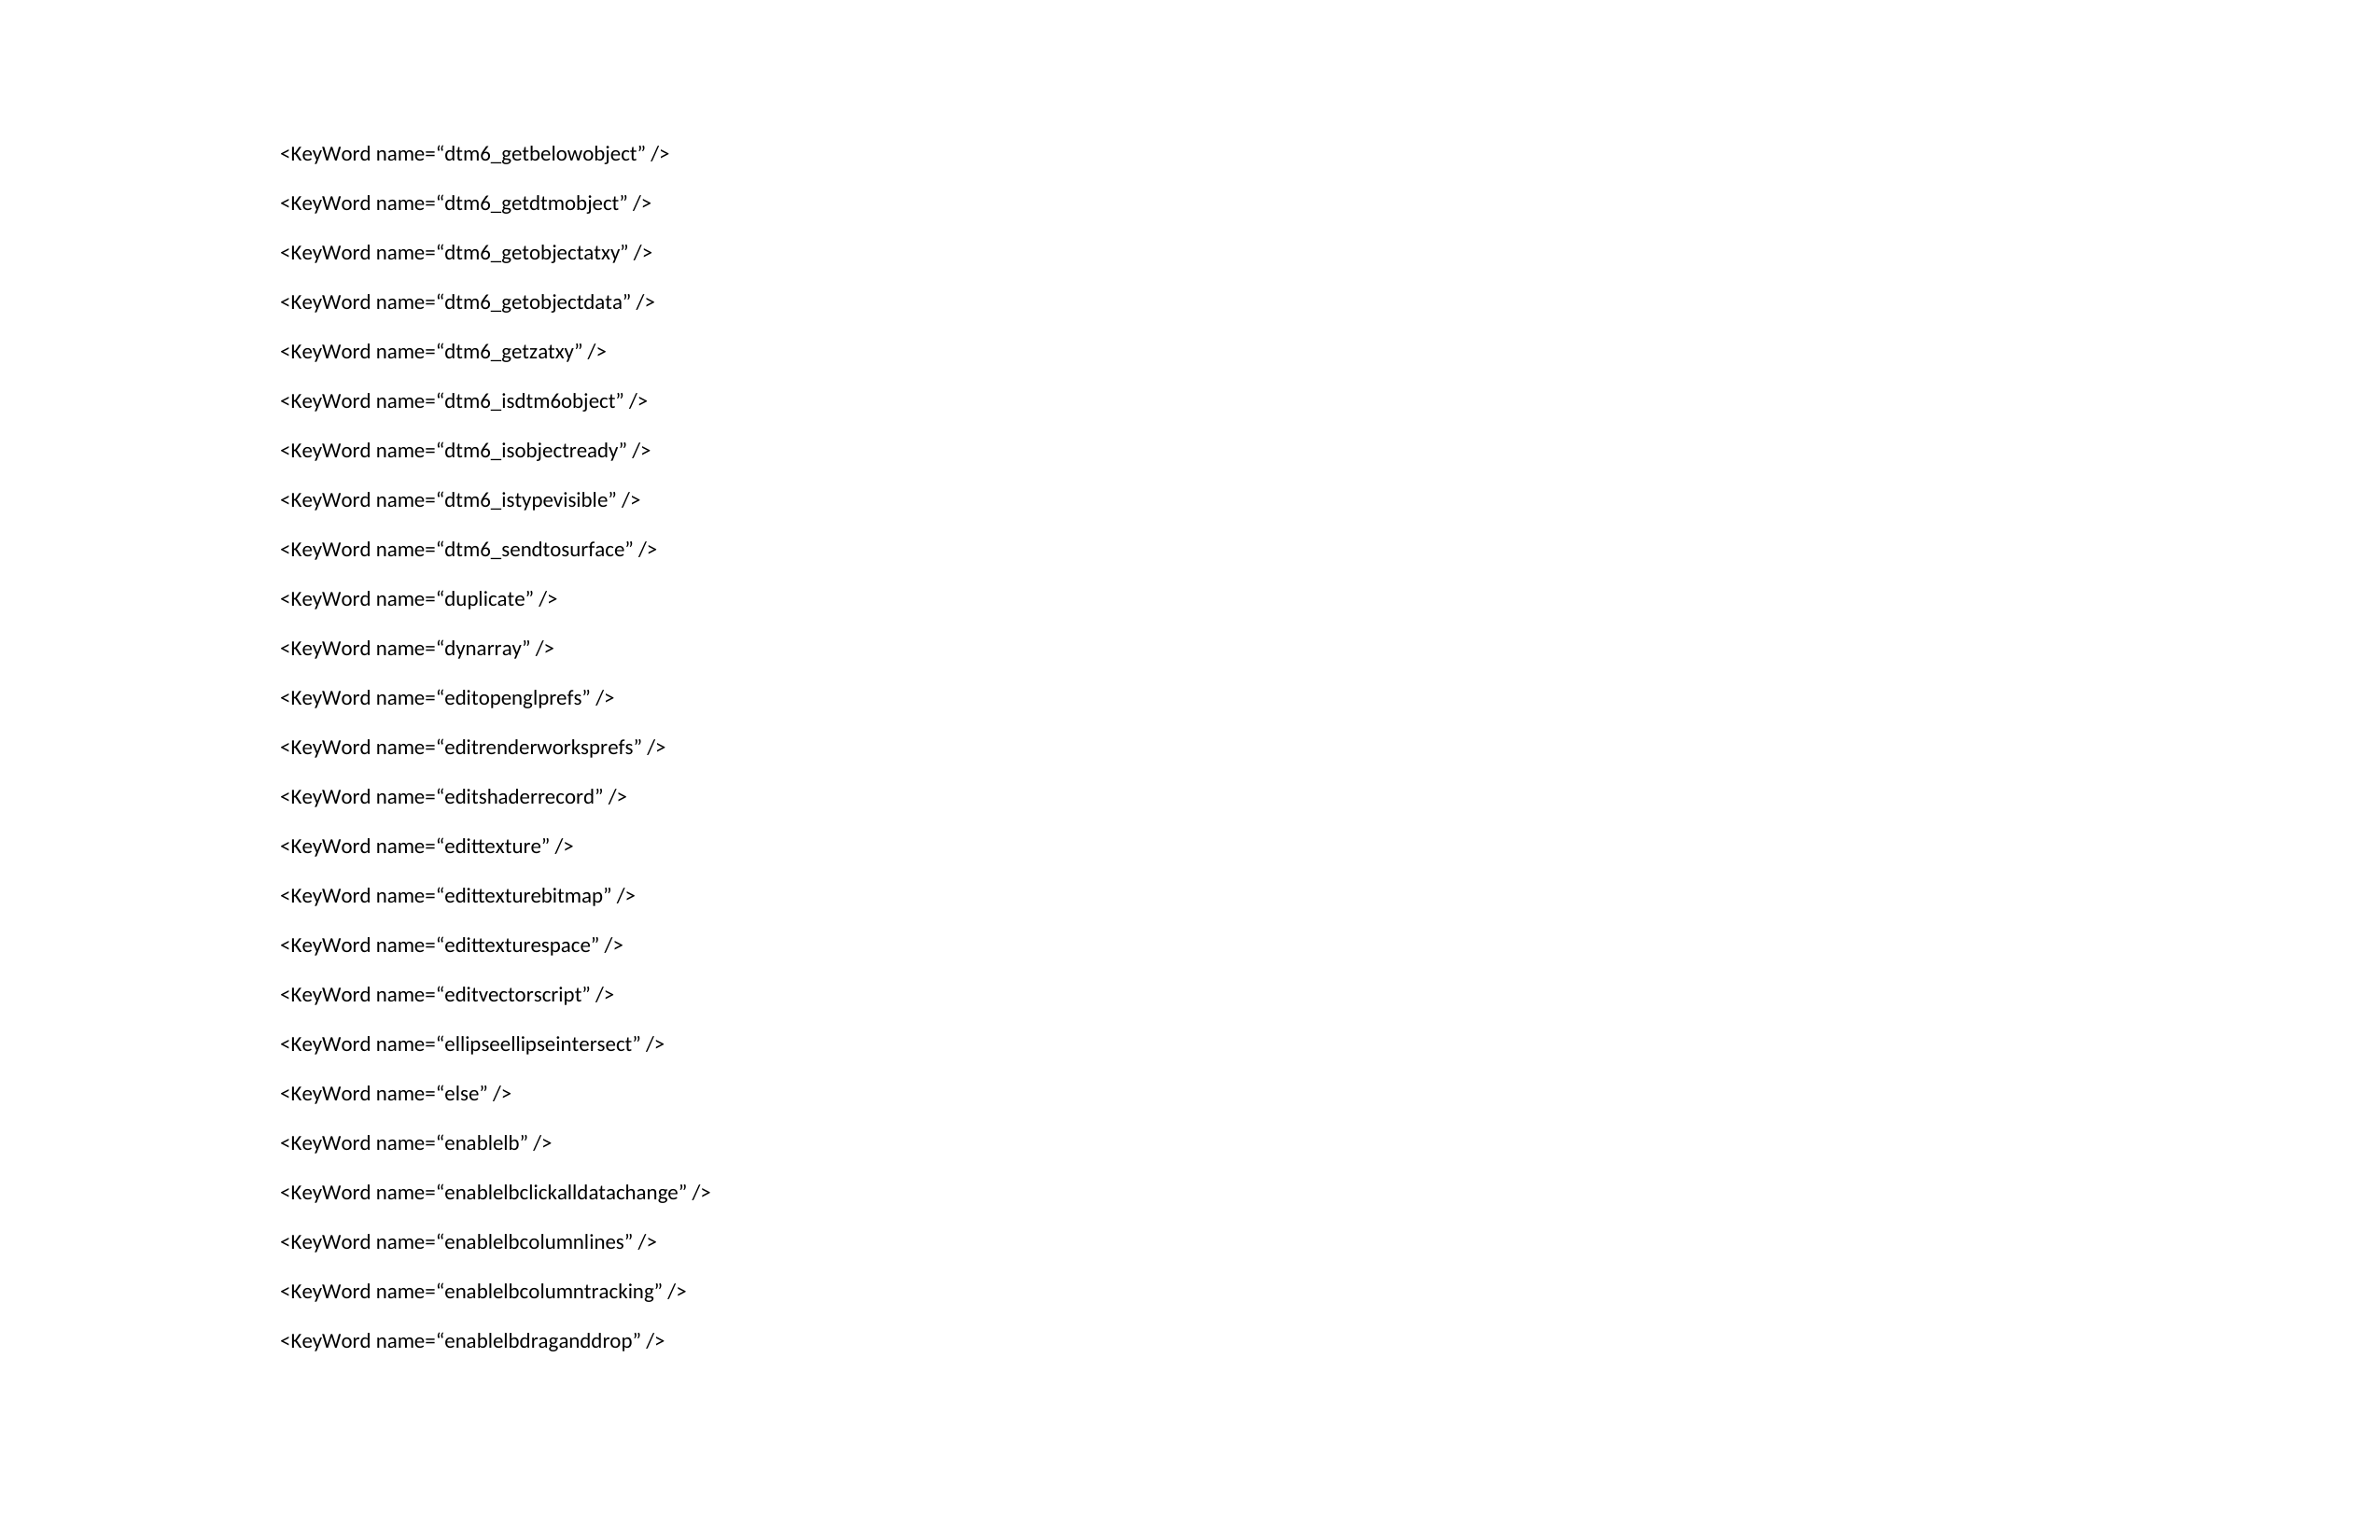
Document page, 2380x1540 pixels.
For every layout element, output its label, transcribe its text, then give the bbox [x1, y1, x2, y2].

text <KeyWord name=“edittexturebitmap” /> [140, 882, 2240, 908]
text <KeyWord name=“enablelbcolumnlines” /> [140, 1228, 2240, 1254]
text <KeyWord name=“dtm6_getbelowobject” /> [140, 140, 2240, 166]
text <KeyWord name=“dtm6_sendtosurface” /> [140, 536, 2240, 562]
text <KeyWord name=“enablelbdraganddrop” /> [140, 1327, 2240, 1354]
text <KeyWord name=“enablelb” /> [140, 1129, 2240, 1155]
text <KeyWord name=“edittexture” /> [140, 833, 2240, 859]
text <KeyWord name=“dynarray” /> [140, 635, 2240, 661]
text <KeyWord name=“else” /> [140, 1080, 2240, 1106]
text <KeyWord name=“dtm6_istypevisible” /> [140, 486, 2240, 512]
text <KeyWord name=“dtm6_getdtmobject” /> [140, 189, 2240, 216]
text <KeyWord name=“enablelbclickalldatachange” /> [140, 1179, 2240, 1205]
text <KeyWord name=“dtm6_getobjectdata” /> [140, 288, 2240, 315]
text <KeyWord name=“ellipseellipseintersect” /> [140, 1030, 2240, 1057]
text <KeyWord name=“duplicate” /> [140, 585, 2240, 611]
text <KeyWord name=“dtm6_getobjectatxy” /> [140, 239, 2240, 265]
text <KeyWord name=“dtm6_isdtm6object” /> [140, 387, 2240, 413]
text <KeyWord name=“dtm6_getzatxy” /> [140, 338, 2240, 364]
text <KeyWord name=“dtm6_isobjectready” /> [140, 437, 2240, 463]
text <KeyWord name=“editopenglprefs” /> [140, 684, 2240, 710]
text <KeyWord name=“enablelbcolumntracking” /> [140, 1278, 2240, 1304]
text <KeyWord name=“editrenderworksprefs” /> [140, 734, 2240, 760]
text <KeyWord name=“editshaderrecord” /> [140, 783, 2240, 809]
text <KeyWord name=“edittexturespace” /> [140, 931, 2240, 958]
text <KeyWord name=“editvectorscript” /> [140, 981, 2240, 1007]
